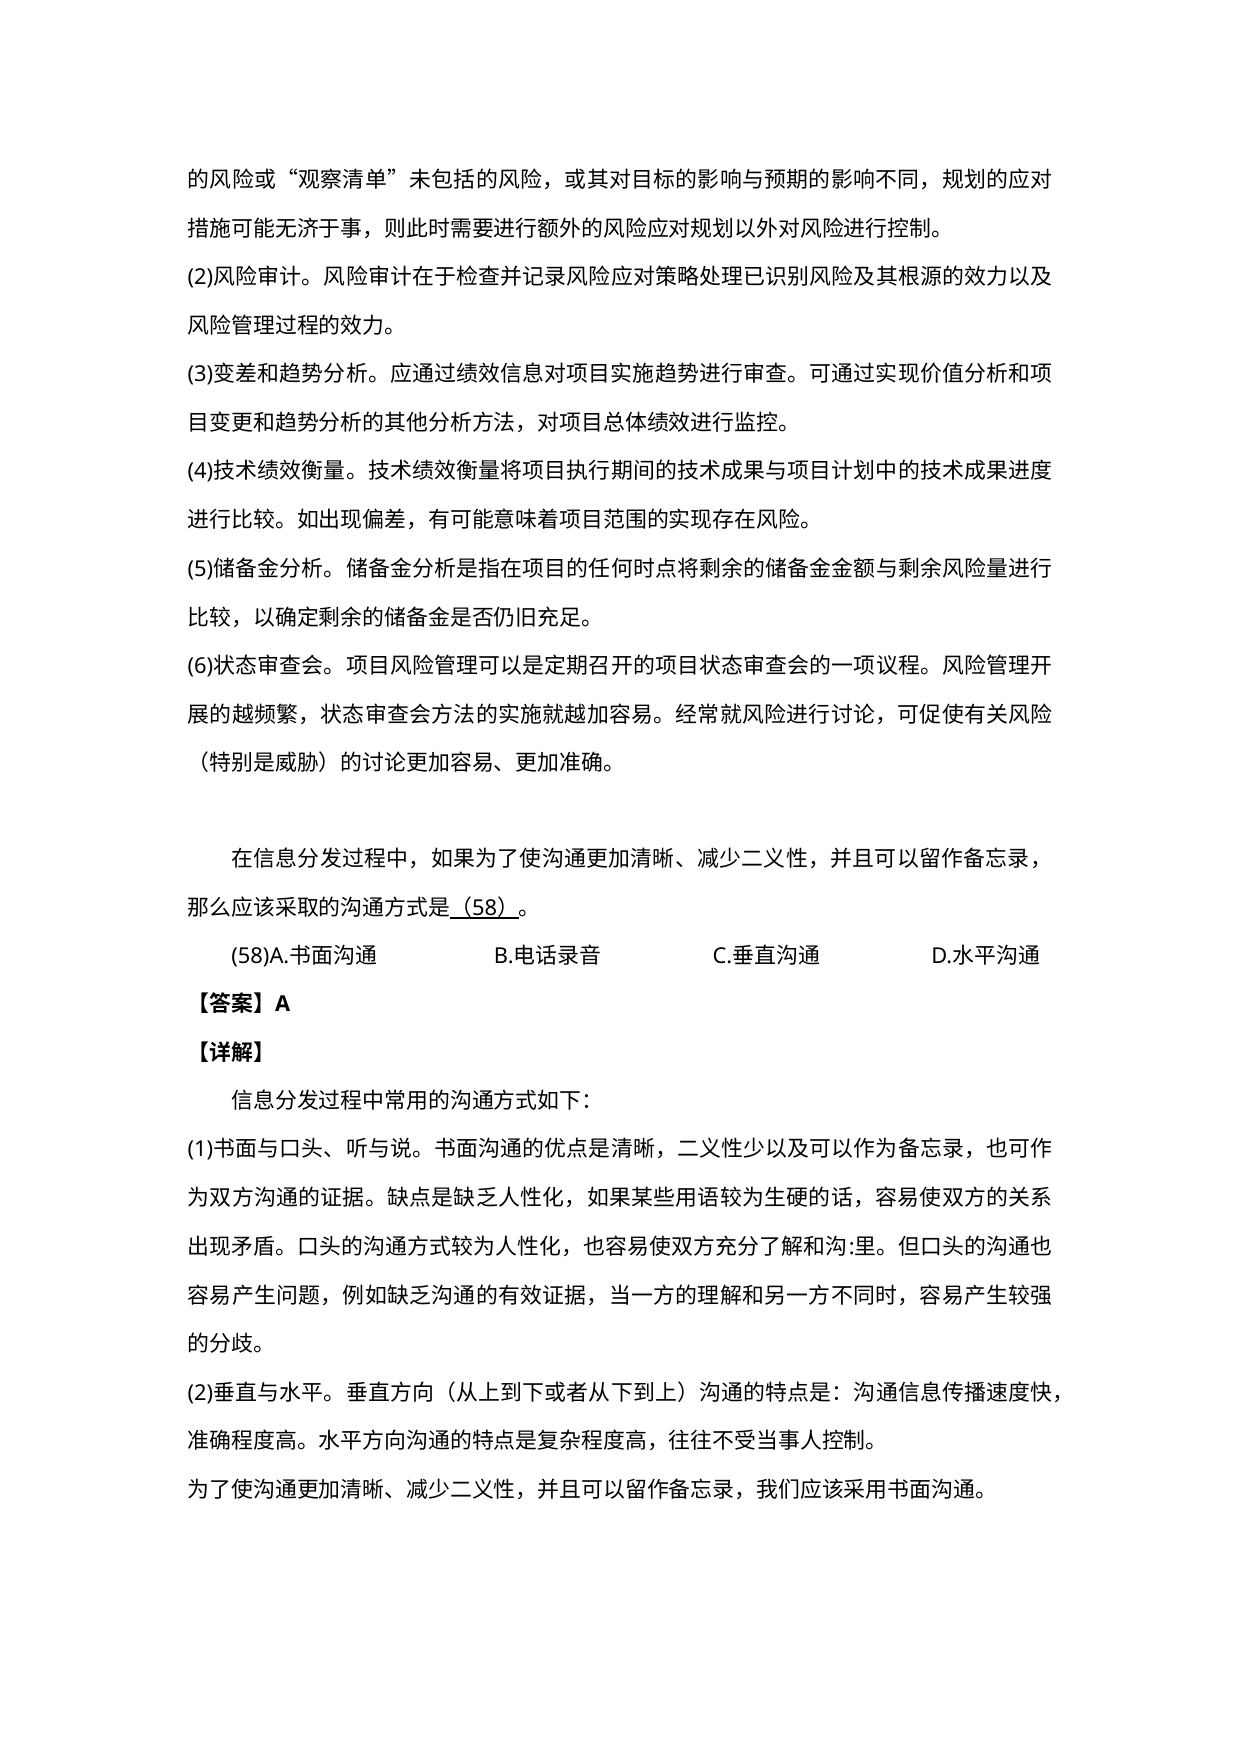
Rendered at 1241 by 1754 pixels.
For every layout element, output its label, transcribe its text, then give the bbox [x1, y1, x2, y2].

text (58)A.书面沟通 B.电话录音 C.垂直沟通 D.水平沟通 [187, 938, 1053, 970]
text 在信息分发过程中，如果为了使沟通更加清晰、减少二义性，并且可以留作备忘录，那么应该采取的沟通方式是（58）。 [187, 841, 1053, 922]
text 【答案】A [187, 986, 1053, 1018]
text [187, 162, 1053, 243]
text (2)垂直与水平。垂直方向（从上到下或者从下到上）沟通的特点是：沟通信息传播速度快，准确程度高。水平方向沟通的特点是复杂程度高，往往不受当事人控制。 [187, 1374, 1053, 1456]
text (4)技术绩效衡量。技术绩效衡量将项目执行期间的技术成果与项目计划中的技术成果进度进行比较。如出现偏差，有可能意味着项目范围的实现存在风险。 [187, 453, 1053, 534]
text (2)风险审计。风险审计在于检查并记录风险应对策略处理已识别风险及其根源的效力以及风险管理过程的效力。 [187, 259, 1053, 340]
text (5)储备金分析。储备金分析是指在项目的任何时点将剩余的储备金金额与剩余风险量进行比较，以确定剩余的储备金是否仍旧充足。 [187, 550, 1053, 632]
text (6)状态审查会。项目风险管理可以是定期召开的项目状态审查会的一项议程。风险管理开展的越频繁，状态审查会方法的实施就越加容易。经常就风险进行讨论，可促使有关风险（特别是威胁）的讨论更加容易、更加准确。 [187, 647, 1053, 777]
text 【详解】 [187, 1034, 1053, 1067]
text 为了使沟通更加清晰、减少二义性，并且可以留作备忘录，我们应该采用书面沟通。 [187, 1471, 1053, 1504]
text 信息分发过程中常用的沟通方式如下： [187, 1083, 1053, 1115]
text (3)变差和趋势分析。应通过绩效信息对项目实施趋势进行审查。可通过实现价值分析和项目变更和趋势分析的其他分析方法，对项目总体绩效进行监控。 [187, 356, 1053, 437]
text (1)书面与口头、听与说。书面沟通的优点是清晰，二义性少以及可以作为备忘录，也可作为双方沟通的证据。缺点是缺乏人性化，如果某些用语较为生硬的话，容易使双方的关系出现矛盾。口头的沟通方式较为人性化，也容易使双方充分了解和沟:里。但口头的沟通也容易产生问题，例如缺乏沟通的有效证据，当一方的理解和另一方不同时，容易产生较强的分歧。 [187, 1131, 1053, 1358]
